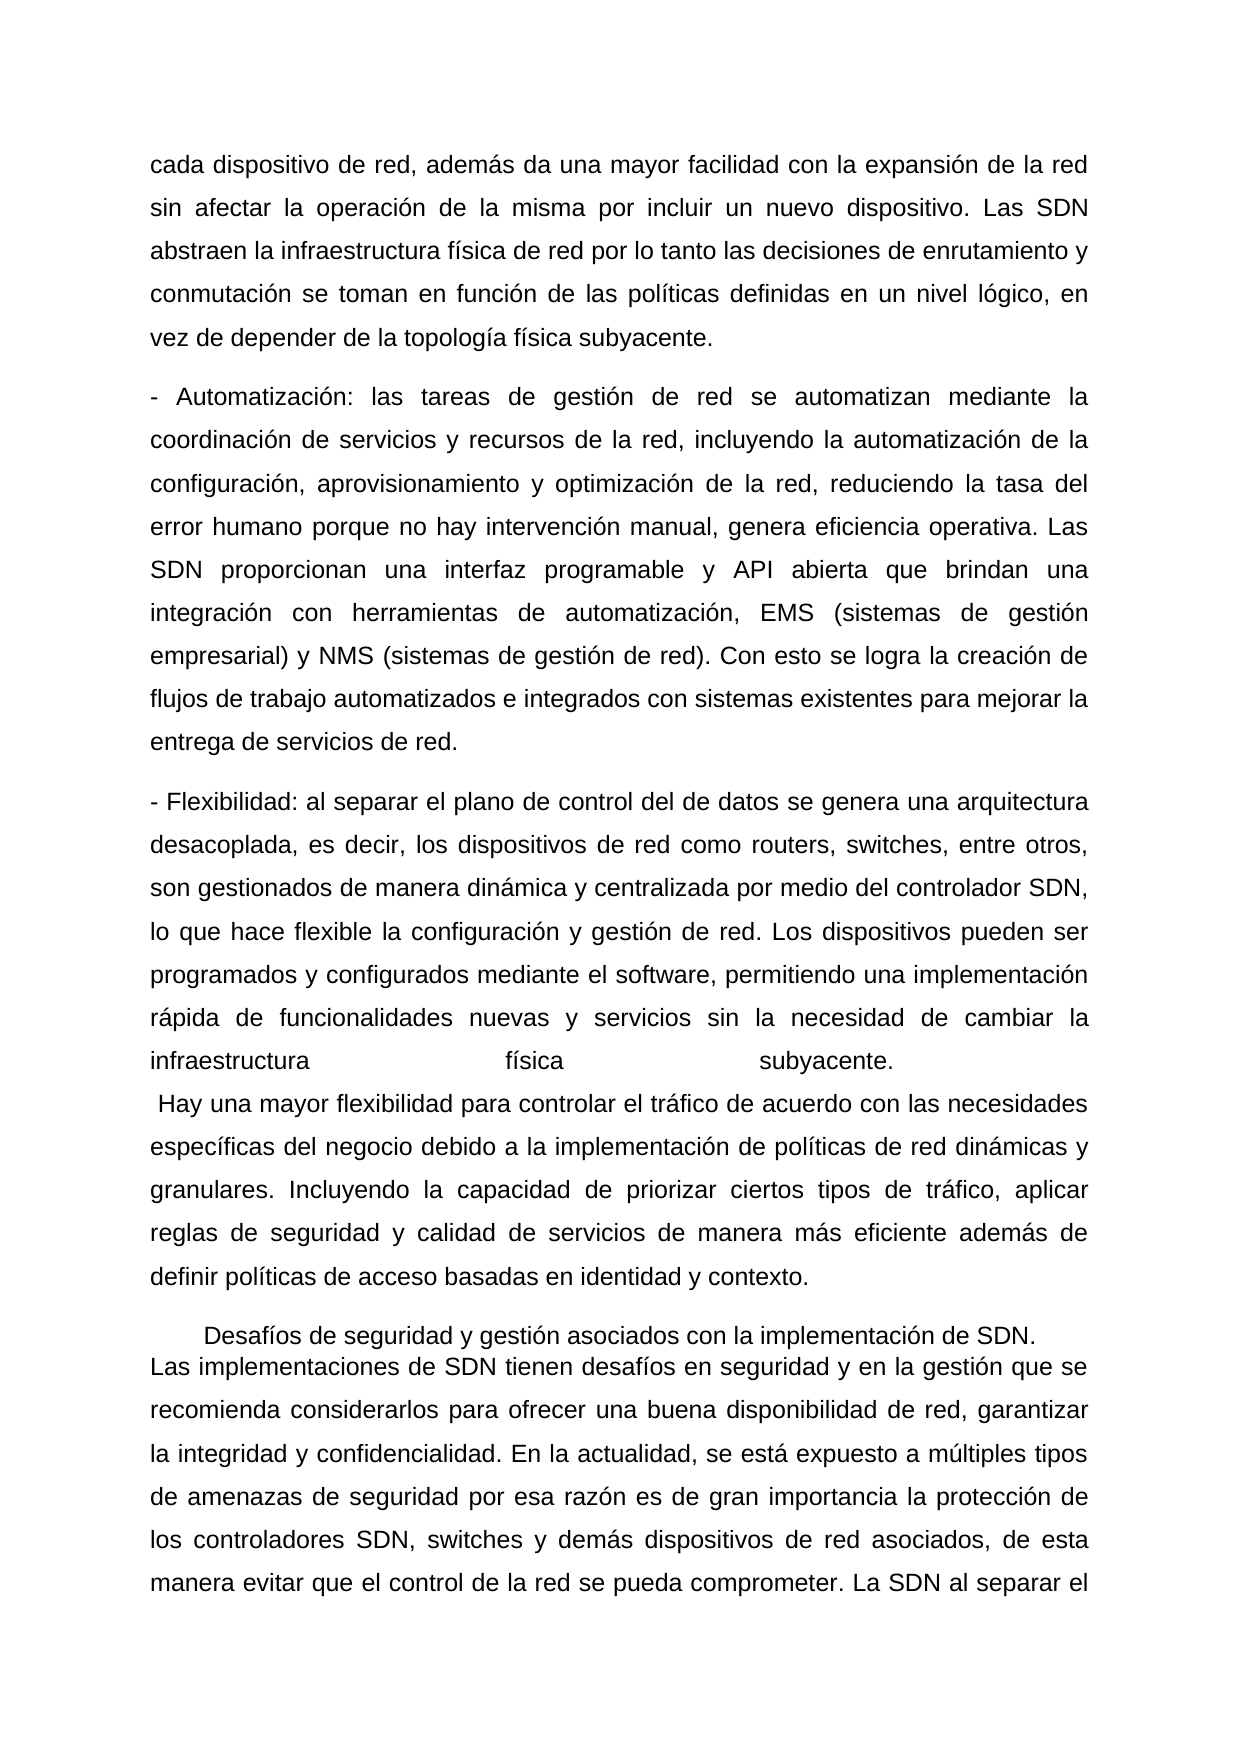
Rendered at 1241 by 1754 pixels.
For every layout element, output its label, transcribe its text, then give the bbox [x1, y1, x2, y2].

text - Automatización: las tareas de gestión de red se automatizan mediante la coordinación de servicios y recursos de la red, incluyendo la automatización de la configuración, aprovisionamiento y optimización de la red, reduciendo la tasa del error humano porque no hay intervención manual, genera eficiencia operativa. Las SDN proporcionan una interfaz programable y API abierta que brindan una integración con herramientas de automatización, EMS (sistemas de gestión empresarial) y NMS (sistemas de gestión de red). Con esto se logra la creación de flujos de trabajo automatizados e integrados con sistemas existentes para mejorar la entrega de servicios de red. [150, 382, 1090, 756]
subtitle Desafíos de seguridad y gestión asociados con la implementación de SDN. [150, 1321, 1090, 1350]
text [150, 1352, 1090, 1597]
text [150, 150, 1090, 351]
text - Flexibilidad: al separar el plano de control del de datos se genera una arquitectura desacoplada, es decir, los dispositivos de red como routers, switches, entre otros, son gestionados de manera dinámica y centralizada por medio del controlador SDN, lo que hace flexible la configuración y gestión de red. Los dispositivos pueden ser programados y configurados mediante el software, permitiendo una implementación rápida de funcionalidades nuevas y servicios sin la necesidad de cambiar la infraestructura física subyacente. Hay una mayor flexibilidad para controlar el tráfico de acuerdo con las necesidades específicas del negocio debido a la implementación de políticas de red dinámicas y granulares. Incluyendo la capacidad de priorizar ciertos tipos de tráfico, aplicar reglas de seguridad y calidad de servicios de manera más eficiente además de definir políticas de acceso basadas en identidad y contexto. [150, 787, 1090, 1290]
